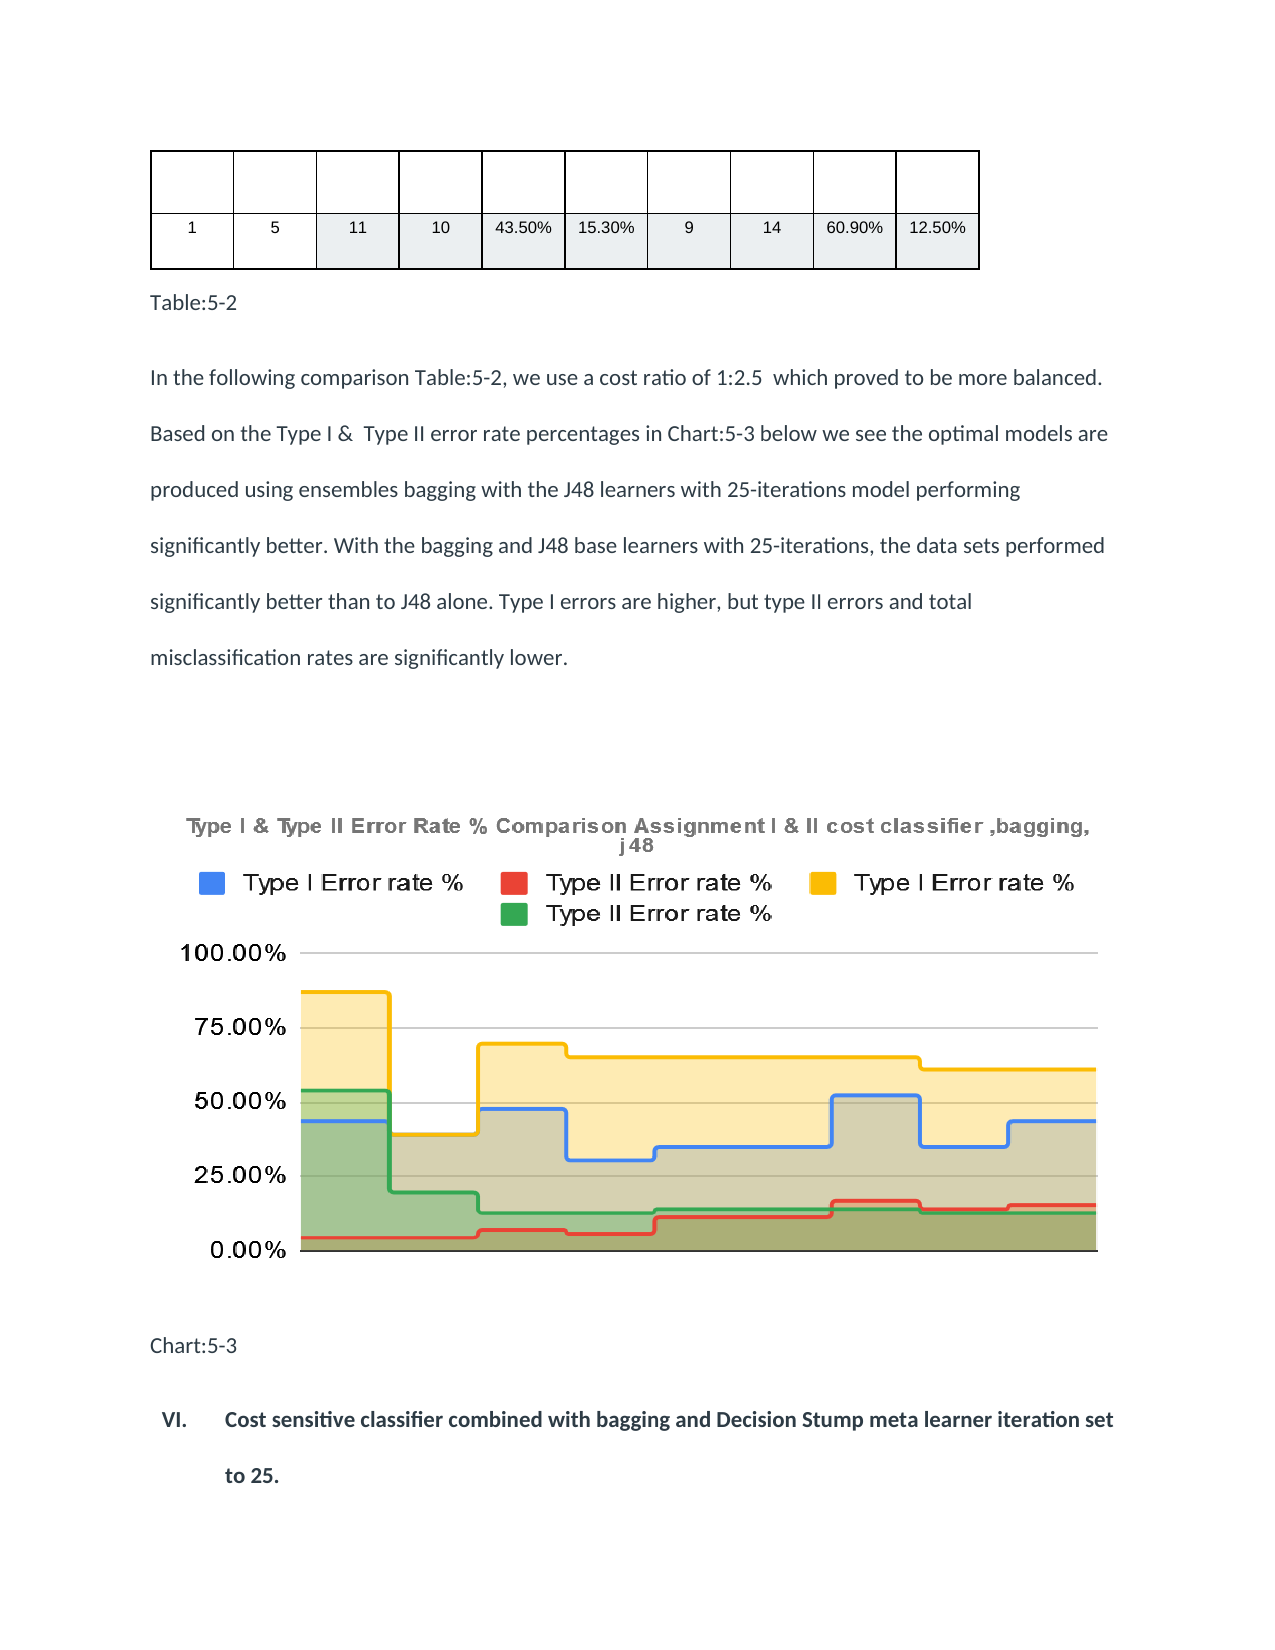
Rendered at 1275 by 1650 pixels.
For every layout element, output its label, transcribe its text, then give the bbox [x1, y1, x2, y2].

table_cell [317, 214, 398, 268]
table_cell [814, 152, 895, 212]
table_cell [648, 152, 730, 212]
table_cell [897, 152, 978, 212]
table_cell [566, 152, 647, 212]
text In the following comparison Table:5-2, we use a cost ratio of 1:2.5 which proved to be more balanced. Based on the Type I & Type II error rate percentages in Chart:5-3 below we see the optimal models are produced using ensembles bagging with the J48 learners with 25-iterations model performing significantly better. With the bagging and J48 base learners with 25-iterations, the data sets performed significantly better than to J48 alone. Type I errors are higher, but type II errors and total misclassification rates are significantly lower. [150, 363, 1125, 671]
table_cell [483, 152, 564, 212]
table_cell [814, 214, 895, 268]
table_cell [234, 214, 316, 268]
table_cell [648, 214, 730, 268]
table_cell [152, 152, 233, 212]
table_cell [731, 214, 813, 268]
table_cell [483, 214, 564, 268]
text Table:5-2 [150, 288, 1125, 316]
picture [150, 792, 1125, 1286]
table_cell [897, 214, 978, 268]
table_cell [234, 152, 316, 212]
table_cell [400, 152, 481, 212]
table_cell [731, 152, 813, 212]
list Cost sensitive classifier combined with bagging and Decision Stump meta learner iteration set to 25. [187, 1406, 1125, 1489]
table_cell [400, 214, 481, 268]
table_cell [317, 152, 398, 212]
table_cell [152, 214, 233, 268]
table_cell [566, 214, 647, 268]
text Chart:5-3 [150, 1331, 1125, 1359]
